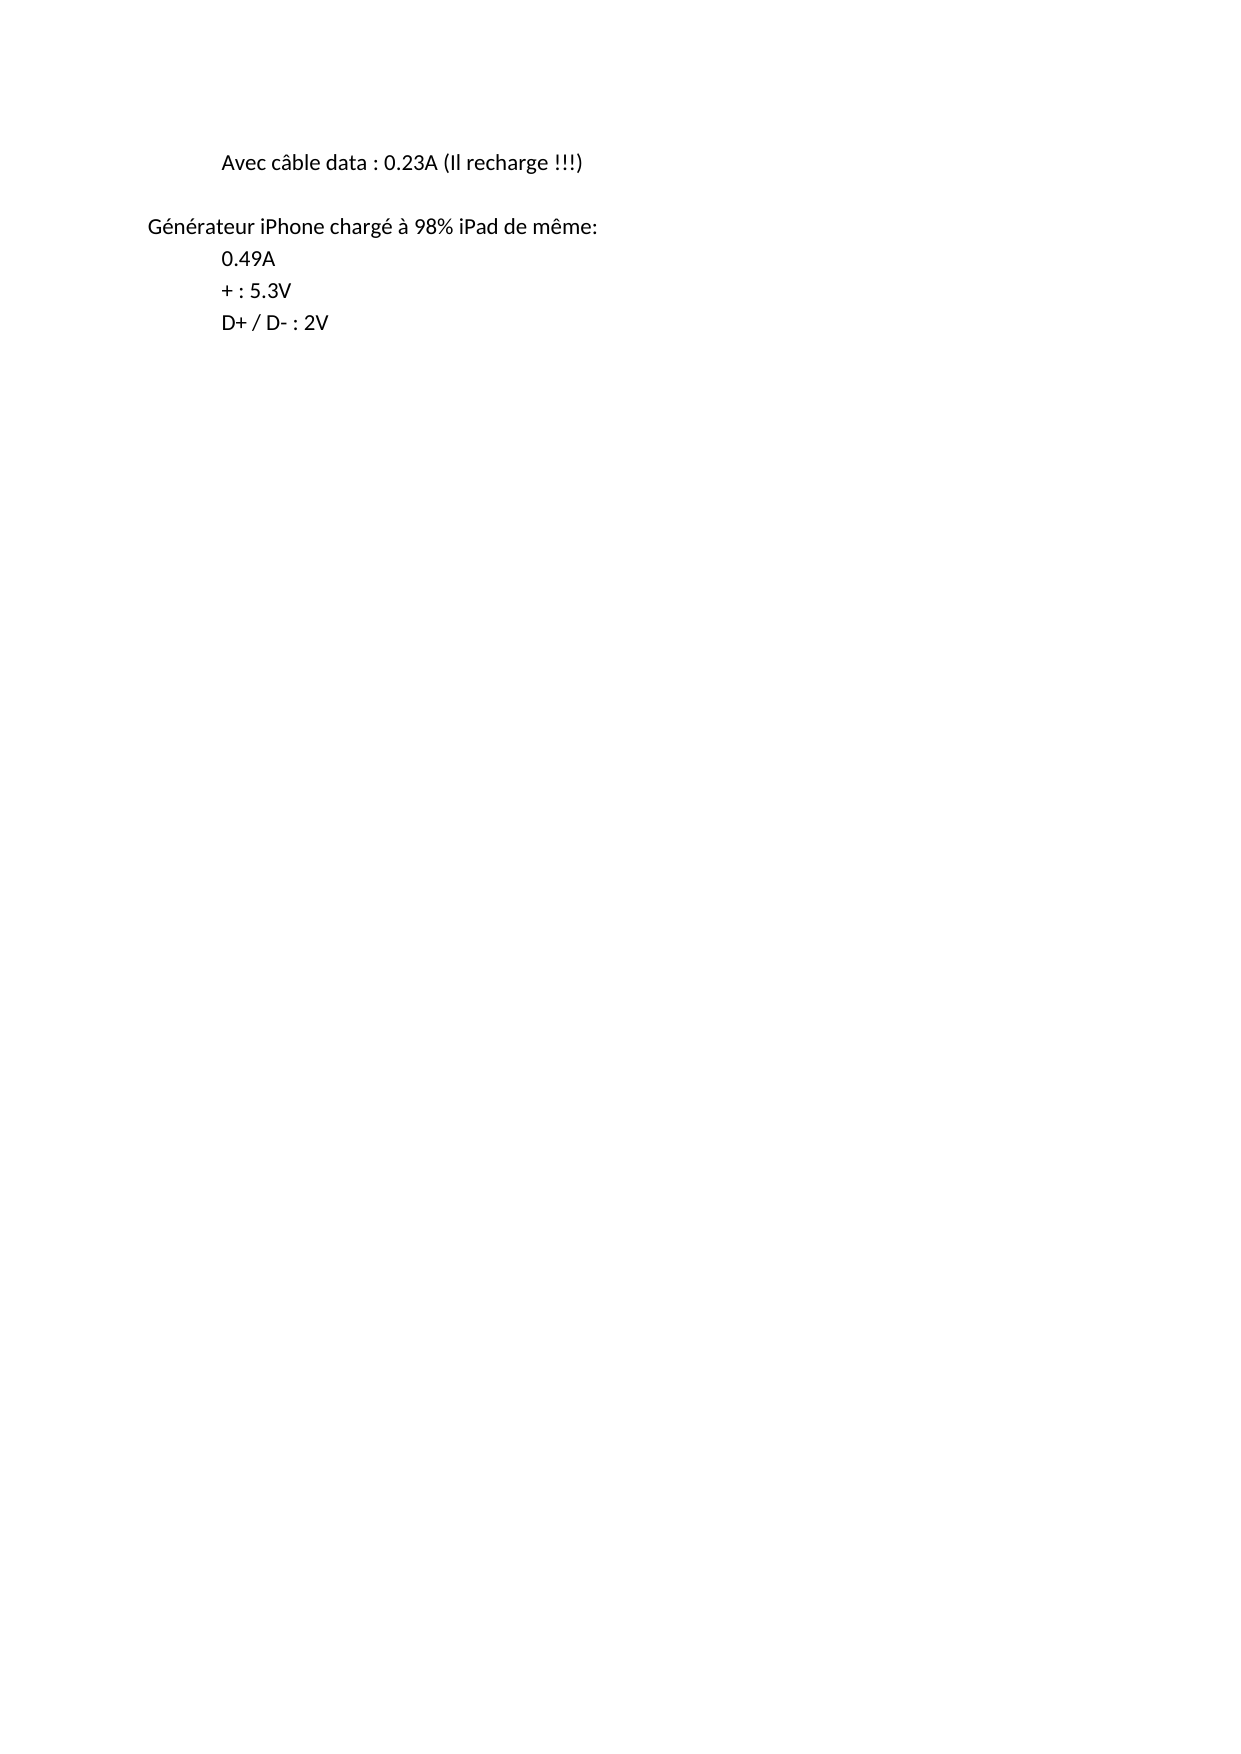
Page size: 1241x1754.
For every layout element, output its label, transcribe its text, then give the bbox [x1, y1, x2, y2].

text D+ / D- : 2V [148, 308, 1093, 337]
text Générateur iPhone chargé à 98% iPad de même: [148, 212, 1093, 240]
text + : 5.3V [148, 276, 1093, 304]
text 0.49A [148, 244, 1093, 272]
text Avec câble data : 0.23A (Il recharge !!!) [148, 148, 1093, 176]
